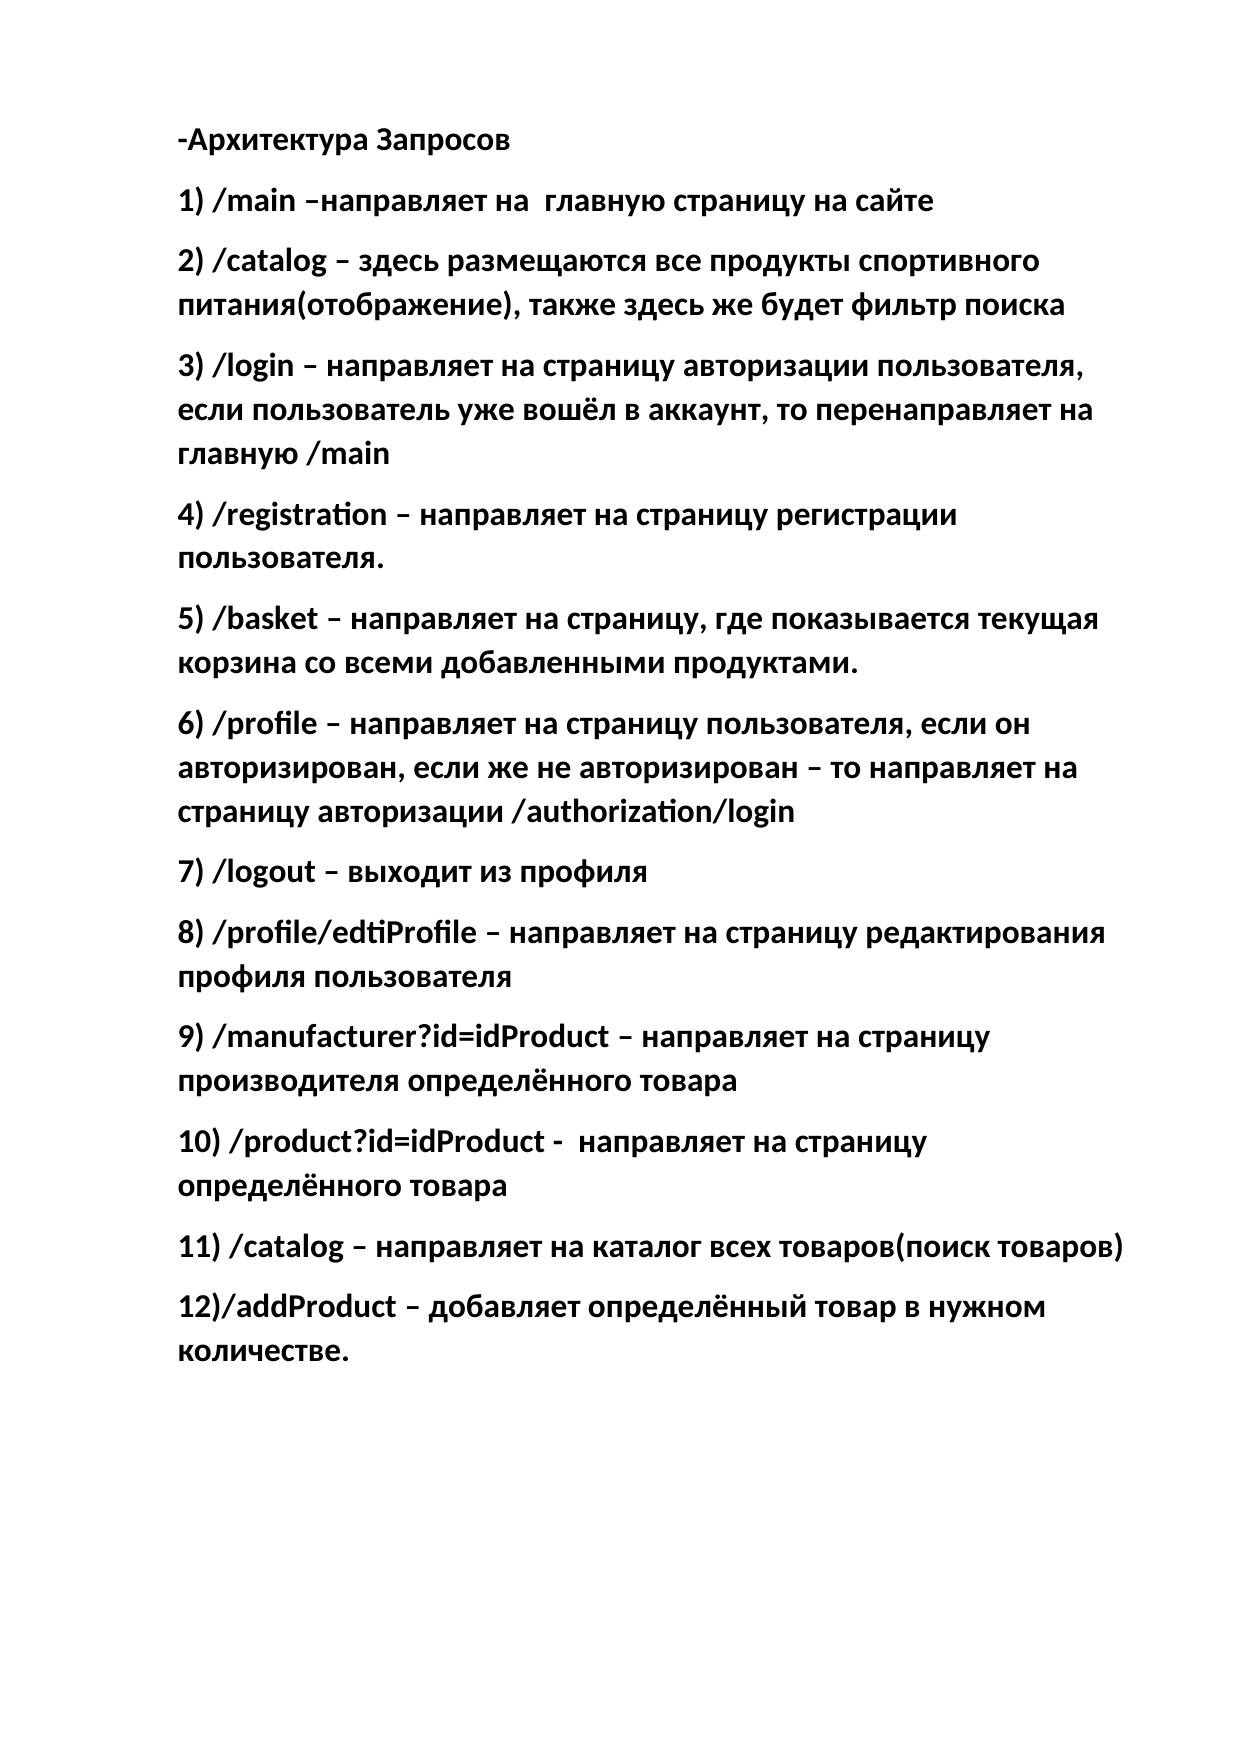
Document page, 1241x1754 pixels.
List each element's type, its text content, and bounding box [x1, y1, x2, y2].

text 9) /manufacturer?id=idProduct – направляет на страницу производителя определённого товара [177, 1015, 1152, 1100]
text -Архитектура Запросов [177, 118, 1152, 159]
text 5) /basket – направляет на страницу, где показывается текущая корзина со всеми добавленными продуктами. [177, 597, 1152, 682]
text 10) /product?id=idProduct - направляет на страницу определённого товара [177, 1120, 1152, 1205]
text 4) /registration – направляет на страницу регистрации пользователя. [177, 492, 1152, 577]
text 7) /logout – выходит из профиля [177, 850, 1152, 891]
text 12)/addProduct – добавляет определённый товар в нужном количестве. [177, 1285, 1152, 1370]
text 6) /profile – направляет на страницу пользователя, если он авторизирован, если же не авторизирован – то направляет на страницу авторизации /authorization/login [177, 702, 1152, 830]
text 8) /profile/edtiProfile – направляет на страницу редактирования профиля пользователя [177, 911, 1152, 996]
text 11) /catalog – направляет на каталог всех товаров(поиск товаров) [177, 1224, 1152, 1265]
text 2) /catalog – здесь размещаются все продукты спортивного питания(отображение), также здесь же будет фильтр поиска [177, 239, 1152, 324]
text 1) /main –направляет на главную страницу на сайте [177, 179, 1152, 219]
text 3) /login – направляет на страницу авторизации пользователя, если пользователь уже вошёл в аккаунт, то перенаправляет на главную /main [177, 344, 1152, 473]
